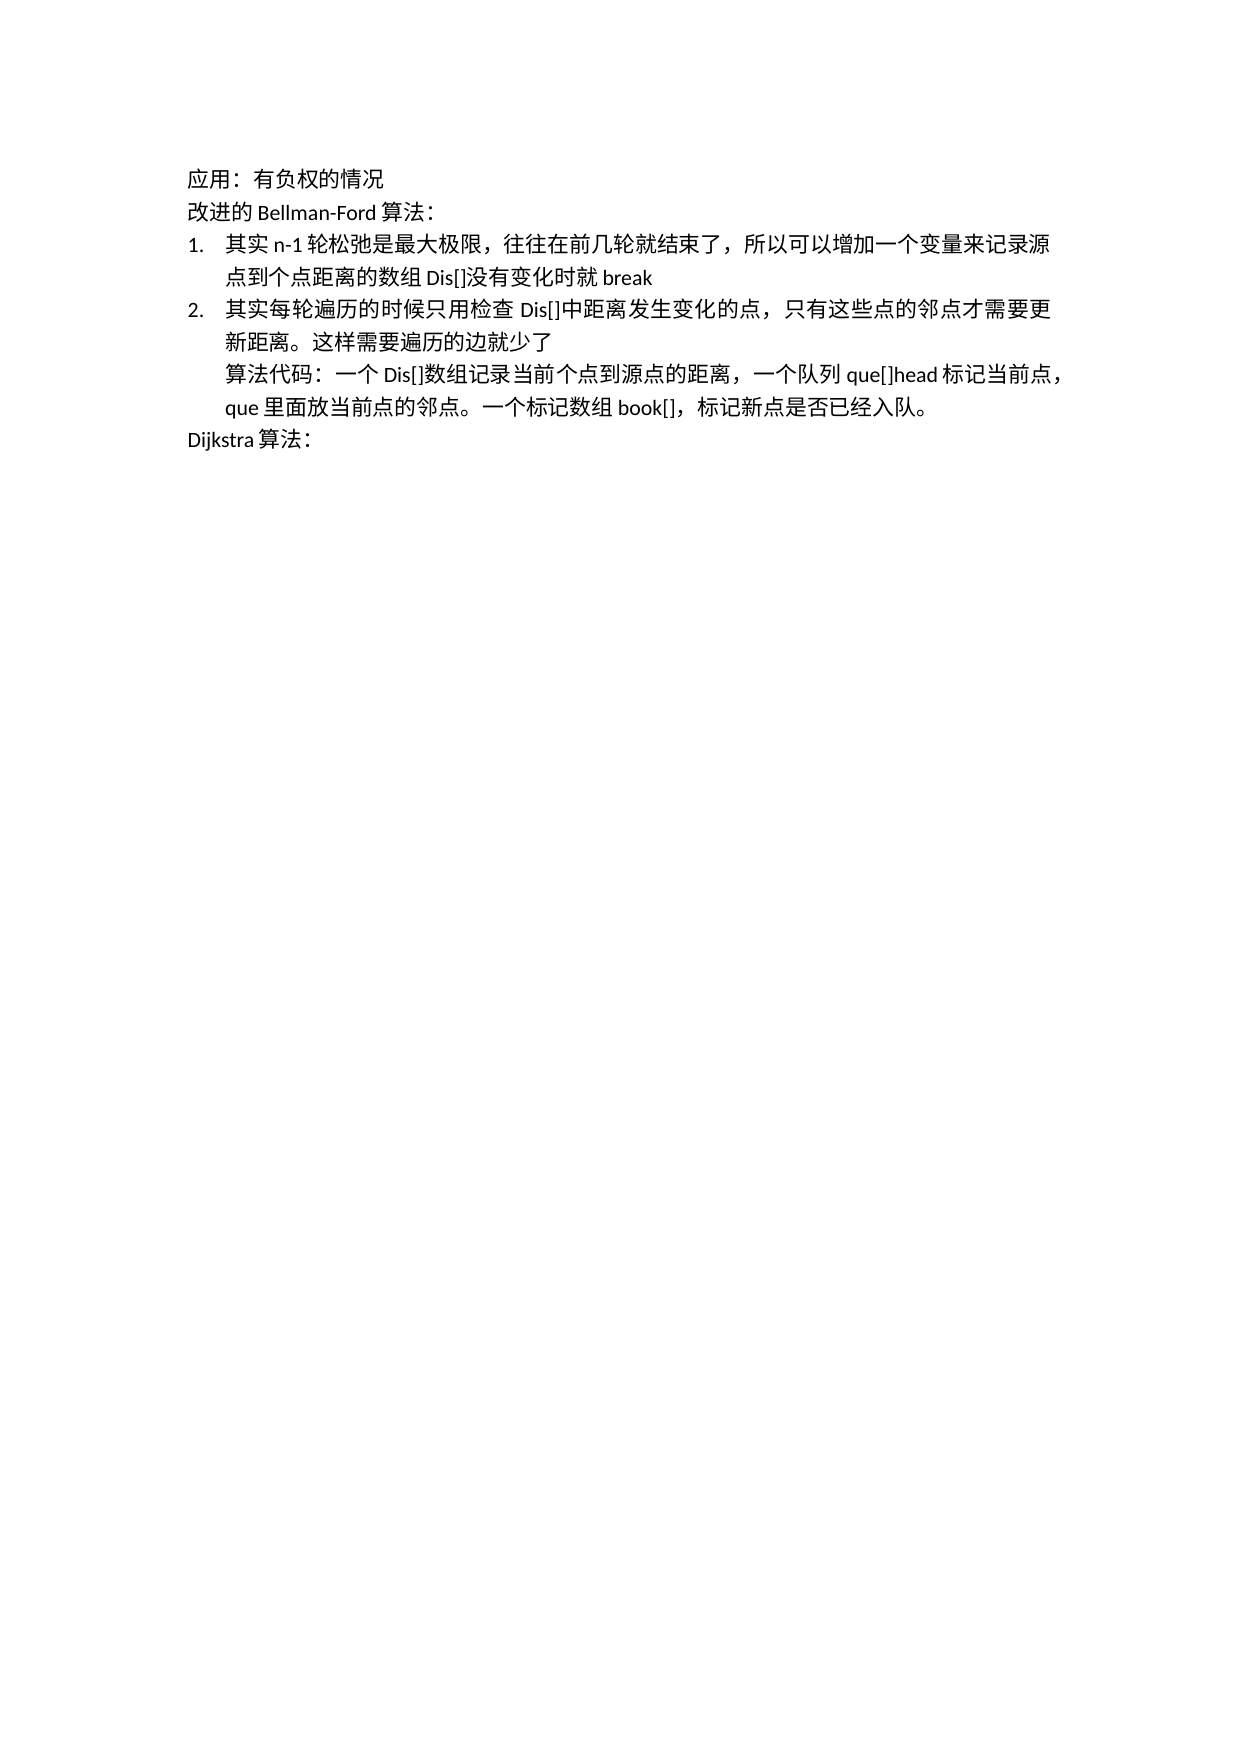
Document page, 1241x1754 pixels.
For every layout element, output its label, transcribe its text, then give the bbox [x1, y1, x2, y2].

text 改进的Bellman-Ford算法： [187, 194, 1053, 227]
text Dijkstra算法： [187, 422, 1053, 454]
list 其实每轮遍历的时候只用检查Dis[]中距离发生变化的点，只有这些点的邻点才需要更新距离。这样需要遍历的边就少了 [187, 292, 1053, 357]
list 算法代码：一个Dis[]数组记录当前个点到源点的距离，一个队列que[]head标记当前点，que里面放当前点的邻点。一个标记数组book[]，标记新点是否已经入队。 [225, 357, 1053, 422]
text 应用：有负权的情况 [187, 162, 1053, 194]
list 其实n-1轮松弛是最大极限，往往在前几轮就结束了，所以可以增加一个变量来记录源点到个点距离的数组Dis[]没有变化时就break [187, 227, 1053, 292]
